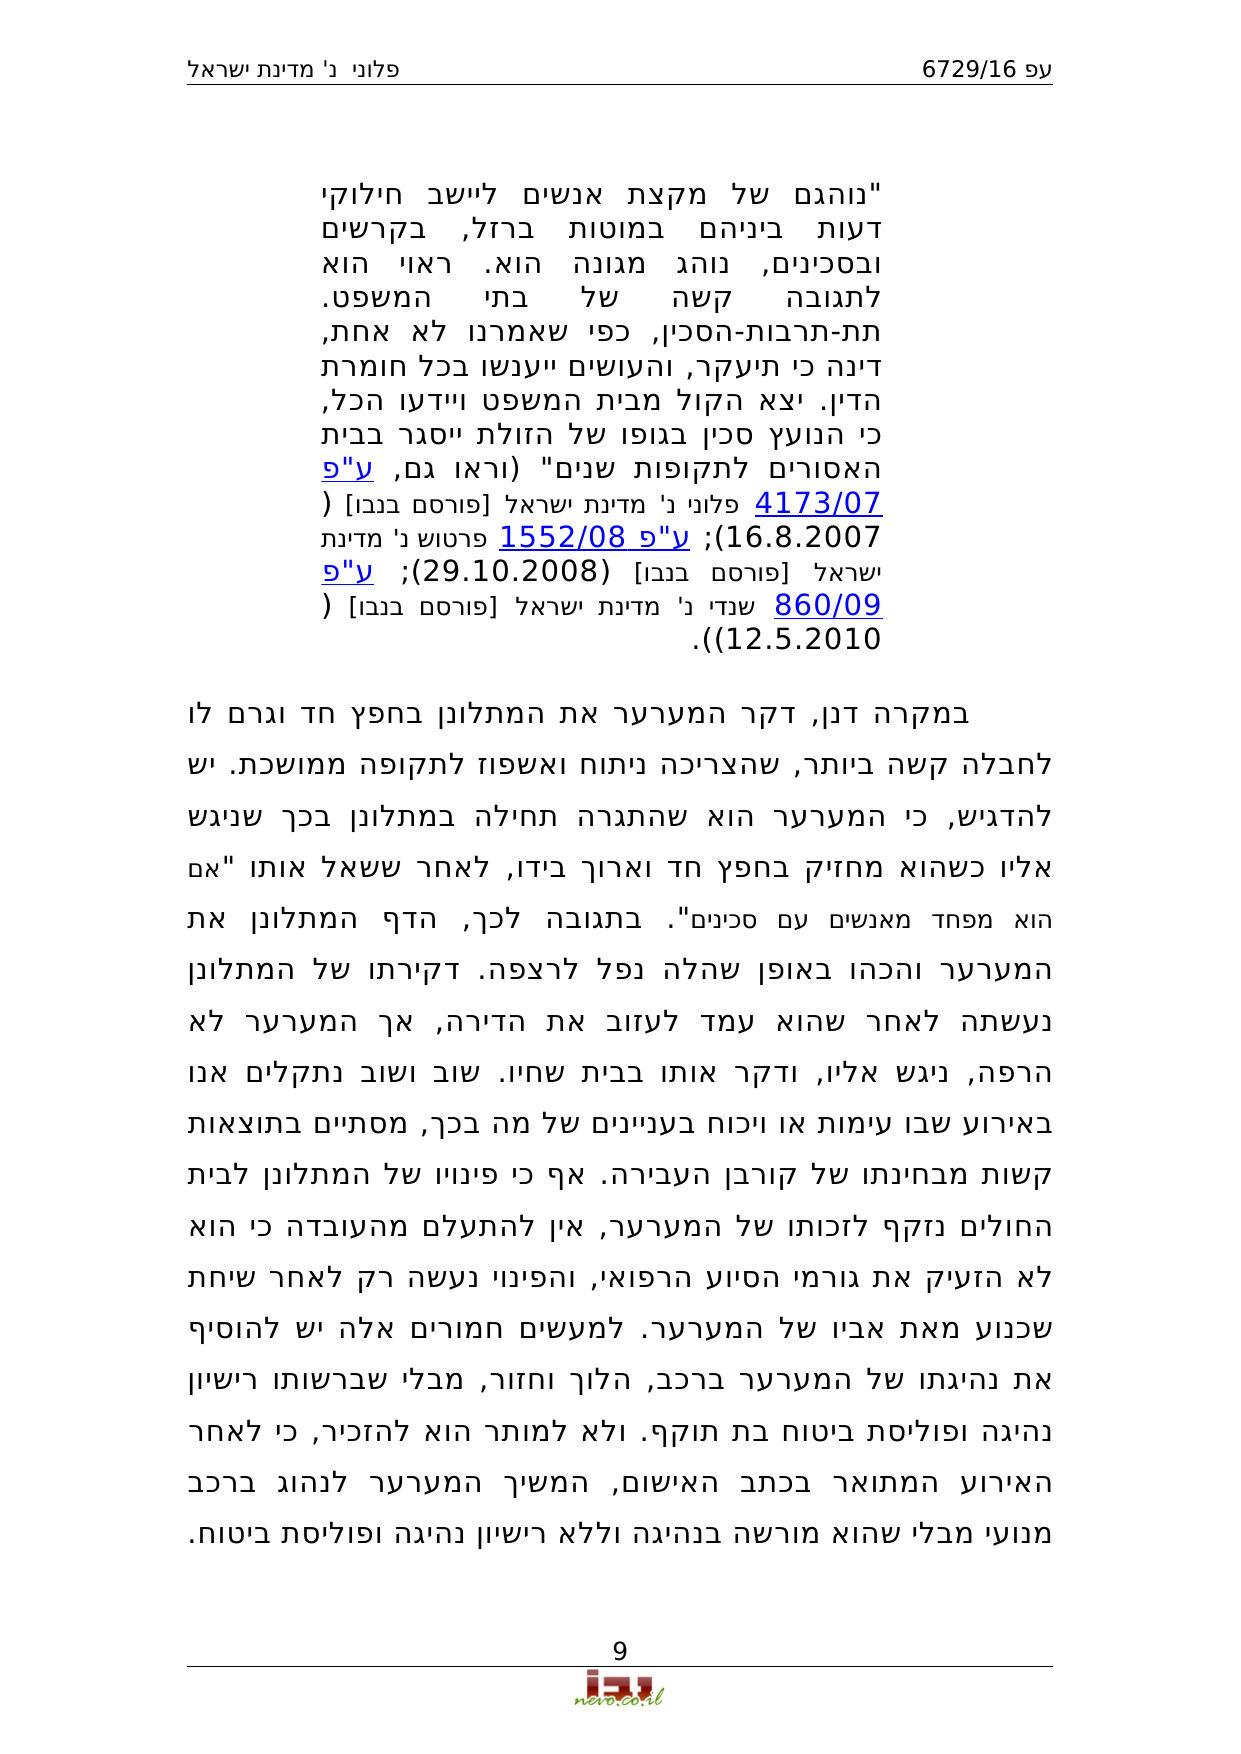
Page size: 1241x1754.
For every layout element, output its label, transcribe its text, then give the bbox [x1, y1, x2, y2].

text "נוהגם של מקצת אנשים ליישב חילוקי דעות ביניהם במוטות ברזל, בקרשים ובסכינים, נוהג מגונה הוא. ראוי הוא לתגובה קשה של בתי המשפט. תת-תרבות-הסכין, כפי שאמרנו לא אחת, דינה כי תיעקר, והעושים ייענשו בכל חומרת הדין. יצא הקול מבית המשפט ויידעו הכל, כי הנועץ סכין בגופו של הזולת ייסגר בבית האסורים לתקופות שנים" (וראו גם, ע"פ 4173/07 פלוני נ' מדינת ישראל [פורסם בנבו] (16.8.2007); ע"פ 1552/08 פרטוש נ' מדינת ישראל [פורסם בנבו] (29.10.2008); ע"פ 860/09 שנדי נ' מדינת ישראל [פורסם בנבו] (12.5.2010)). [321, 177, 882, 657]
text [187, 696, 1053, 1550]
picture [574, 1669, 666, 1707]
